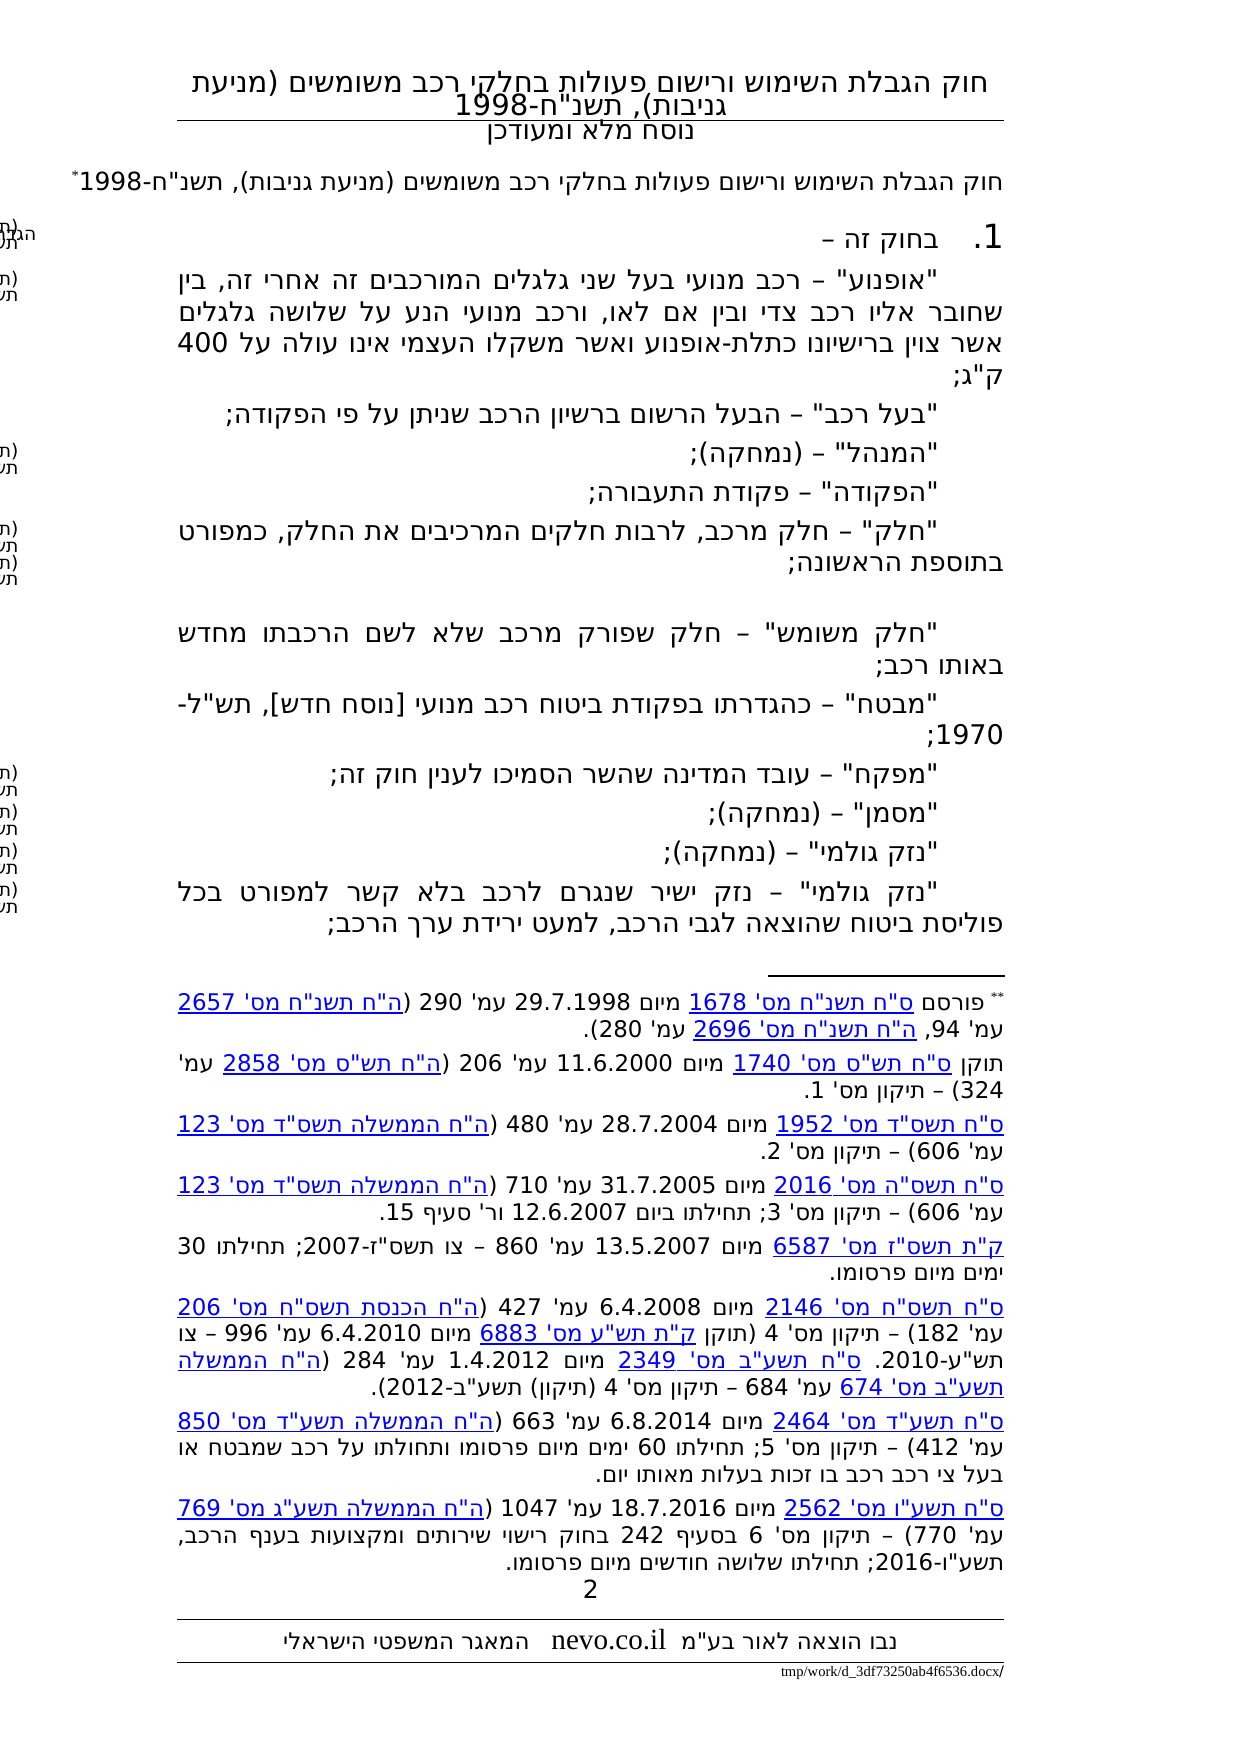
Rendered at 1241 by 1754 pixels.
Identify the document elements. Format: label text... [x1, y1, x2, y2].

text "מבטח" – כהגדרתו בפקודת ביטוח רכב מנועי [נוסח חדש], תש"ל-1970; [177, 688, 1004, 751]
text "מפקח" – עובד המדינה שהשר הסמיכו לענין חוק זה; [177, 759, 1004, 790]
text "בעל רכב" – הבעל הרשום ברשיון הרכב שניתן על פי הפקודה; [177, 398, 1004, 429]
text 1. בחוק זה – [177, 218, 1004, 257]
text "אופנוע" – רכב מנועי בעל שני גלגלים המורכבים זה אחרי זה, בין שחובר אליו רכב צדי ובין אם לאו, ורכב מנועי הנע על שלושה גלגלים אשר צוין ברישיונו כתלת-אופנוע ואשר משקלו העצמי אינו עולה על 400 ק"ג; [177, 264, 1004, 391]
text "חלק" – חלק מרכב, לרבות חלקים המרכיבים את החלק, כמפורט בתוספת הראשונה; [177, 515, 1004, 578]
text "הפקודה" – פקודת התעבורה; [177, 476, 1004, 508]
text "נזק גולמי" – נזק ישיר שנגרם לרכב בלא קשר למפורט בכל פוליסת ביטוח שהוצאה לגבי הרכב, למעט ירידת ערך הרכב; [177, 876, 1004, 939]
text "מסמן" – (נמחקה); [177, 798, 1004, 829]
text "נזק גולמי" – (נמחקה); [177, 837, 1004, 868]
text "המנהל" – (נמחקה); [177, 437, 1004, 469]
text "חלק משומש" – חלק שפורק מרכב שלא לשם הרכבתו מחדש באותו רכב; [177, 617, 1004, 681]
